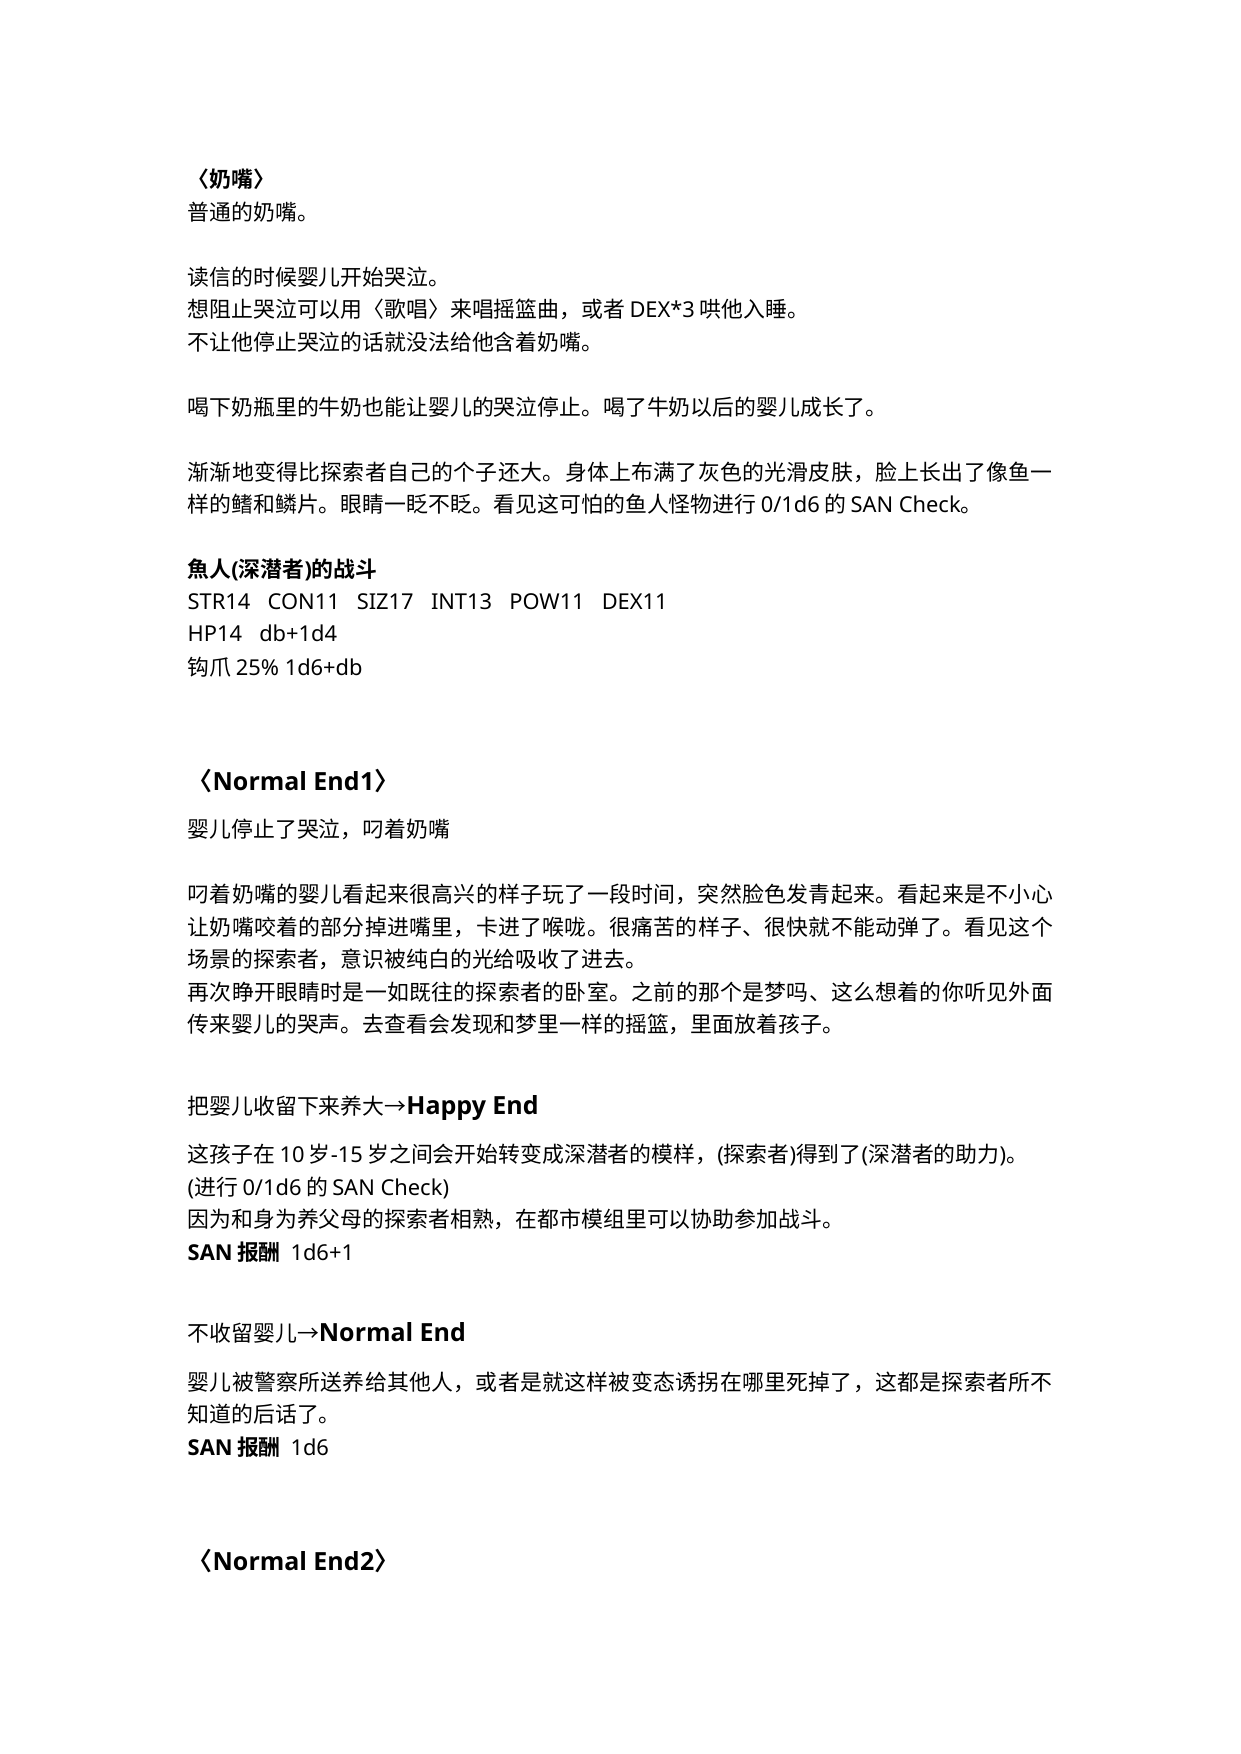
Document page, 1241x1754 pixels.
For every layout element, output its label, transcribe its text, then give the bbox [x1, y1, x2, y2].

text 魚人(深潜者)的战斗 [187, 552, 1053, 584]
text 喝下奶瓶里的牛奶也能让婴儿的哭泣停止。喝了牛奶以后的婴儿成长了。 [187, 389, 1053, 422]
text 〈Normal End1〉 [187, 747, 1053, 812]
text 普通的奶嘴。 [187, 194, 1053, 227]
text 这孩子在10岁-15岁之间会开始转变成深潜者的模样，(探索者)得到了(深潜者的助力)。 [187, 1137, 1053, 1169]
text 钩爪25% 1d6+db [187, 649, 1053, 682]
text HP14 db+1d4 [187, 617, 1053, 649]
text 〈Normal End2〉 [187, 1527, 1053, 1592]
text (进行0/1d6的SAN Check) [187, 1169, 1053, 1202]
text SAN报酬 1d6+1 [187, 1234, 1053, 1267]
text 不让他停止哭泣的话就没法给他含着奶嘴。 [187, 324, 1053, 357]
text STR14 CON11 SIZ17 INT13 POW11 DEX11 [187, 584, 1053, 617]
text 渐渐地变得比探索者自己的个子还大。身体上布满了灰色的光滑皮肤，脸上长出了像鱼一样的鳍和鳞片。眼睛一眨不眨。看见这可怕的鱼人怪物进行0/1d6的SAN Check。 [187, 454, 1053, 519]
text 婴儿被警察所送养给其他人，或者是就这样被变态诱拐在哪里死掉了，这都是探索者所不知道的后话了。 [187, 1364, 1053, 1429]
text 因为和身为养父母的探索者相熟，在都市模组里可以协助参加战斗。 [187, 1202, 1053, 1234]
text 读信的时候婴儿开始哭泣。 [187, 259, 1053, 292]
text 不收留婴儿→Normal End [187, 1299, 1053, 1364]
text 婴儿停止了哭泣，叼着奶嘴 [187, 812, 1053, 844]
text 把婴儿收留下来养大→Happy End [187, 1072, 1053, 1137]
text SAN报酬 1d6 [187, 1429, 1053, 1462]
text 再次睁开眼睛时是一如既往的探索者的卧室。之前的那个是梦吗、这么想着的你听见外面传来婴儿的哭声。去查看会发现和梦里一样的摇篮，里面放着孩子。 [187, 974, 1053, 1039]
text 想阻止哭泣可以用〈歌唱〉来唱摇篮曲，或者DEX*3哄他入睡。 [187, 292, 1053, 324]
text 〈奶嘴〉 [187, 162, 1053, 194]
text 叼着奶嘴的婴儿看起来很高兴的样子玩了一段时间，突然脸色发青起来。看起来是不小心让奶嘴咬着的部分掉进嘴里，卡进了喉咙。很痛苦的样子、很快就不能动弹了。看见这个场景的探索者，意识被纯白的光给吸收了进去。 [187, 877, 1053, 974]
